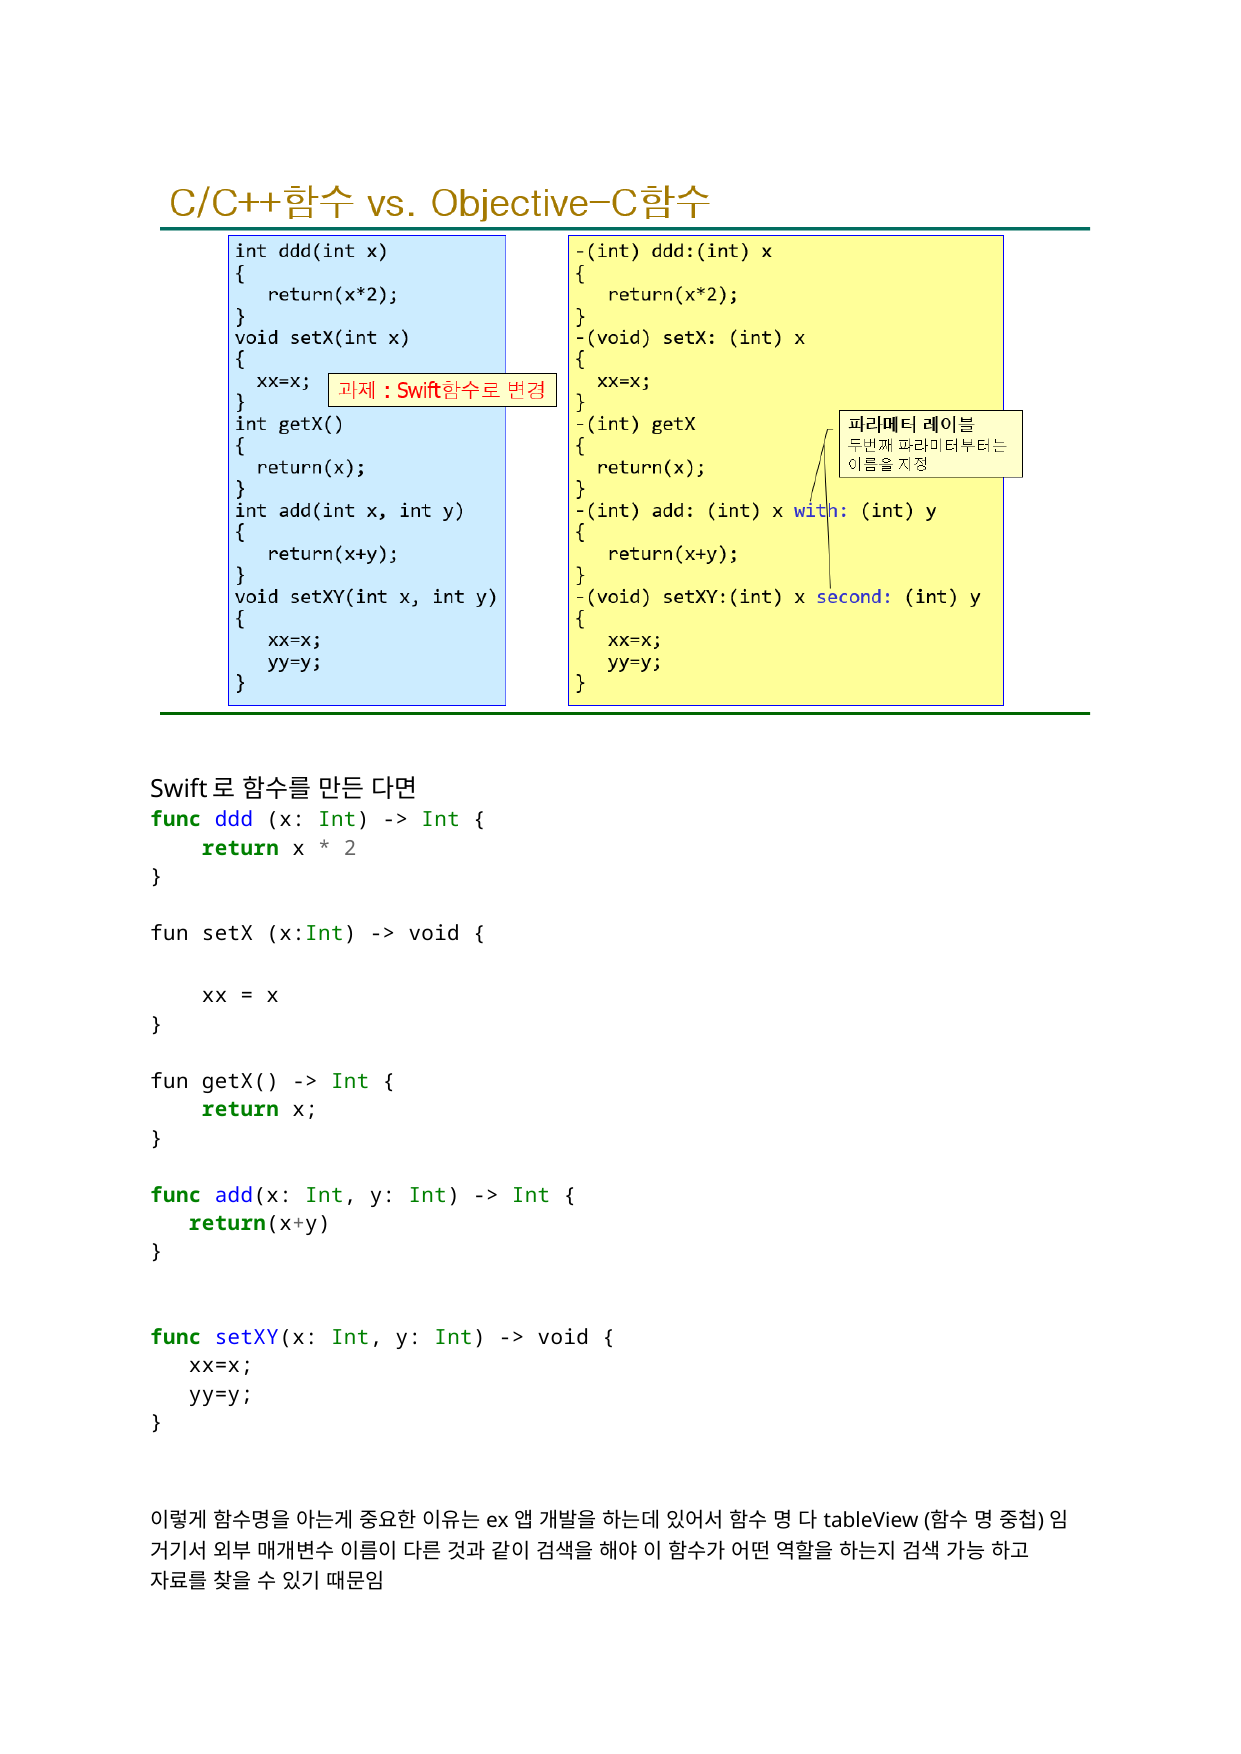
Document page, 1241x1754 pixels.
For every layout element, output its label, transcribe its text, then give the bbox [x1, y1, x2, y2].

text return x; [150, 1094, 1090, 1123]
text } [150, 1123, 1090, 1151]
text return(x+y) [150, 1208, 1090, 1237]
text func add(x: Int, y: Int) -> Int { [150, 1180, 1090, 1208]
text fun getX() -> Int { [150, 1066, 1090, 1094]
text func setXY(x: Int, y: Int) -> void { [150, 1322, 1090, 1350]
text yy=y; [150, 1379, 1090, 1407]
text Swift로 함수를 만든 다면 [150, 768, 1090, 804]
text } [150, 1009, 1090, 1037]
text } [150, 1237, 1090, 1265]
text func ddd (x: Int) -> Int { [150, 804, 1090, 833]
text xx=x; [150, 1350, 1090, 1379]
text } [150, 1407, 1090, 1436]
text return x * 2 [150, 833, 1090, 861]
text fun setX (x:Int) -> void { [150, 918, 1090, 947]
text xx = x [150, 981, 1090, 1009]
picture [150, 177, 1091, 739]
text } [150, 861, 1090, 890]
text 이렇게 함수명을 아는게 중요한 이유는 ex 앱 개발을 하는데 있어서 함수 명 다 tableView (함수 명 중첩) 임 거기서 외부 매개변수 이름이 다른 것과 같이 검색을 해야 이 함수가 어떤 역할을 하는지 검색 가능 하고 자료를 찾을 수 있기 때문임 [150, 1504, 1090, 1594]
